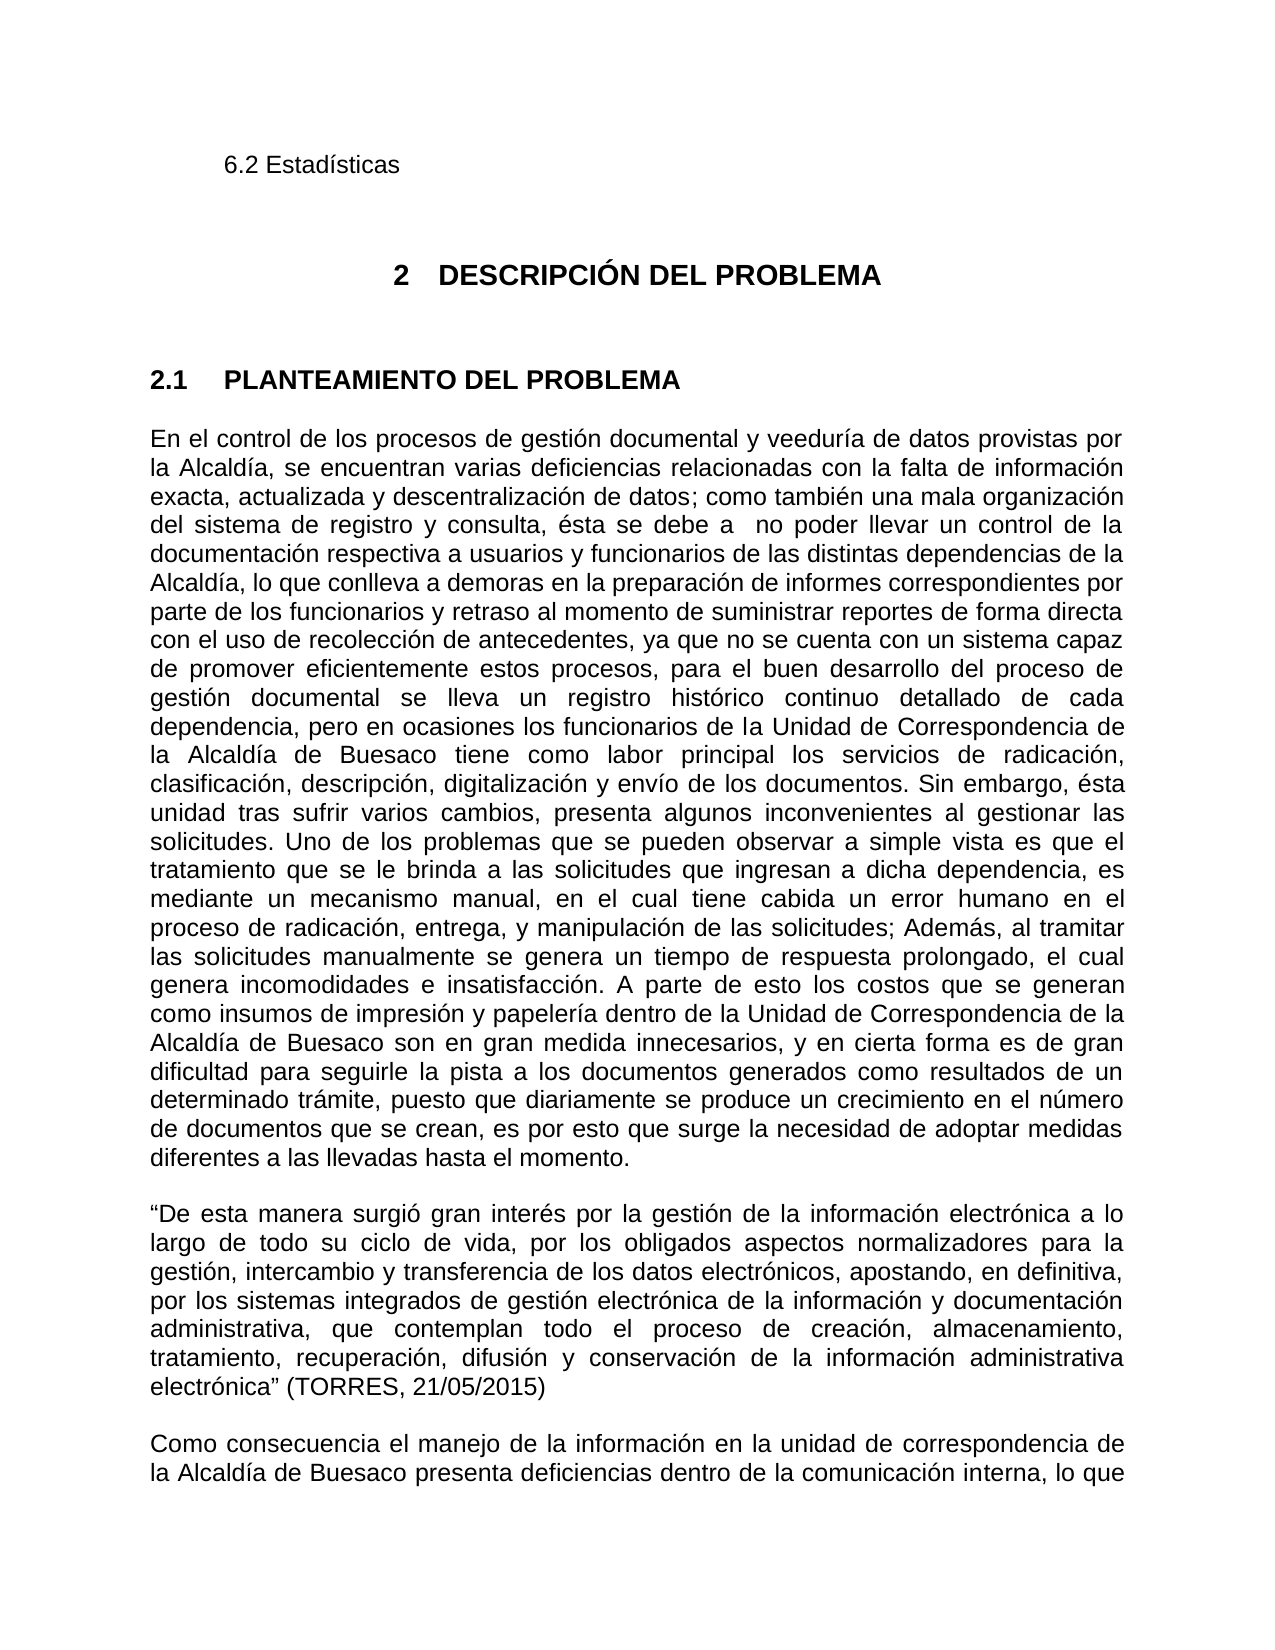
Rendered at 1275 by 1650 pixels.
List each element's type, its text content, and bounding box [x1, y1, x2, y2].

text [150, 1429, 1125, 1487]
text “De esta manera surgió gran interés por la gestión de la información electrónica a lo largo de todo su ciclo de vida, por los obligados aspectos normalizadores para la gestión, intercambio y transferencia de los datos electrónicos, apostando, en definitiva, por los sistemas integrados de gestión electrónica de la información y documentación administrativa, que contemplan todo el proceso de creación, almacenamiento, tratamiento, recuperación, difusión y conservación de la información administrativa electrónica” [150, 1199, 1125, 1401]
text 6.2 Estadísticas [150, 150, 1125, 179]
text En el control de los procesos de gestión documental y veeduría de datos provistas por la Alcaldía, se encuentran varias deficiencias relacionadas con la falta de información exacta, actualizada y descentralización de datos; como también una mala organización del sistema de registro y consulta, ésta se debe a no poder llevar un control de la documentación respectiva a usuarios y funcionarios de las distintas dependencias de la Alcaldía, lo que conlleva a demoras en la preparación de informes correspondientes por parte de los funcionarios y retraso al momento de suministrar reportes de forma directa con el uso de recolección de antecedentes, ya que no se cuenta con un sistema capaz de promover eficientemente estos procesos, para el buen desarrollo del proceso de gestión documental se lleva un registro histórico continuo detallado de cada dependencia, pero en ocasiones los funcionarios de la Unidad de Correspondencia de la Alcaldía de Buesaco tiene como labor principal los servicios de radicación, clasificación, descripción, digitalización y envío de los documentos. Sin embargo, ésta unidad tras sufrir varios cambios, presenta algunos inconvenientes al gestionar las solicitudes. Uno de los problemas que se pueden observar a simple vista es que el tratamiento que se le brinda a las solicitudes que ingresan a dicha dependencia, es mediante un mecanismo manual, en el cual tiene cabida un error humano en el proceso de radicación, entrega, y manipulación de las solicitudes; Además, al tramitar las solicitudes manualmente se genera un tiempo de respuesta prolongado, el cual genera incomodidades e insatisfacción. A parte de esto los costos que se generan como insumos de impresión y papelería dentro de la Unidad de Correspondencia de la Alcaldía de Buesaco son en gran medida innecesarios, y en cierta forma es de gran dificultad para seguirle la pista a los documentos generados como resultados de un determinado trámite, puesto que diariamente se produce un crecimiento en el número de documentos que se crean, es por esto que surge la necesidad de adoptar medidas diferentes a las llevadas hasta el momento. [150, 424, 1125, 1171]
subtitle PLANTEAMIENTO DEL PROBLEMA [150, 364, 1125, 395]
subtitle DESCRIPCIÓN DEL PROBLEMA [150, 257, 1125, 291]
